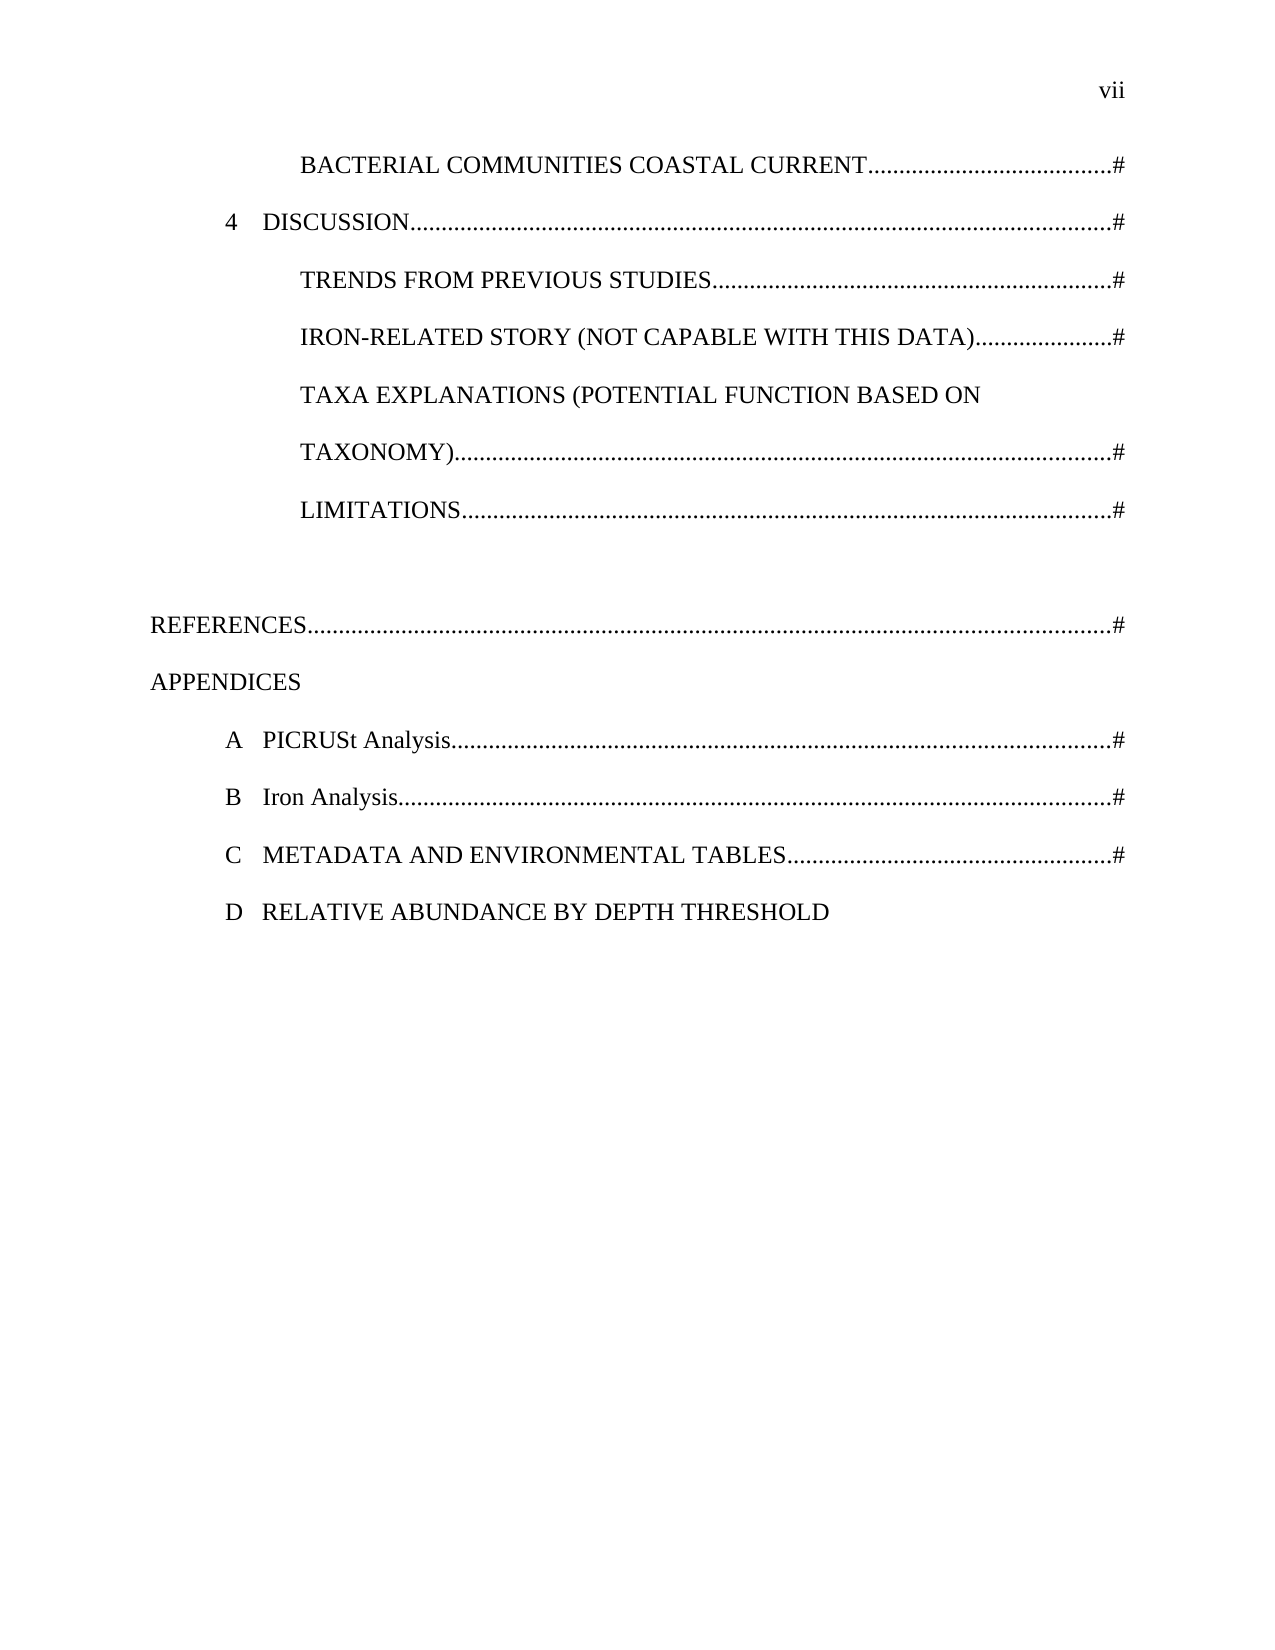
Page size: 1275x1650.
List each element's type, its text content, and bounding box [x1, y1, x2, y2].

text D RELATIVE ABUNDANCE BY DEPTH THRESHOLD [150, 897, 1125, 926]
text 4 DISCUSSION # [150, 207, 1125, 236]
text IRON-RELATED STORY (NOT CAPABLE WITH THIS DATA) # [150, 322, 1125, 351]
text C METADATA AND ENVIRONMENTAL TABLES # [150, 840, 1125, 869]
text REFERENCES # [150, 610, 1125, 639]
text A PICRUSt Analysis # [150, 725, 1125, 754]
text APPENDICES [150, 667, 1125, 696]
text LIMITATIONS # [150, 495, 1125, 524]
text TRENDS FROM PREVIOUS STUDIES # [150, 265, 1125, 294]
text BACTERIAL COMMUNITIES COASTAL CURRENT # [150, 150, 1125, 179]
text TAXA EXPLANATIONS (POTENTIAL FUNCTION BASED ON TAXONOMY) # [150, 380, 1125, 466]
text B Iron Analysis # [150, 782, 1125, 811]
